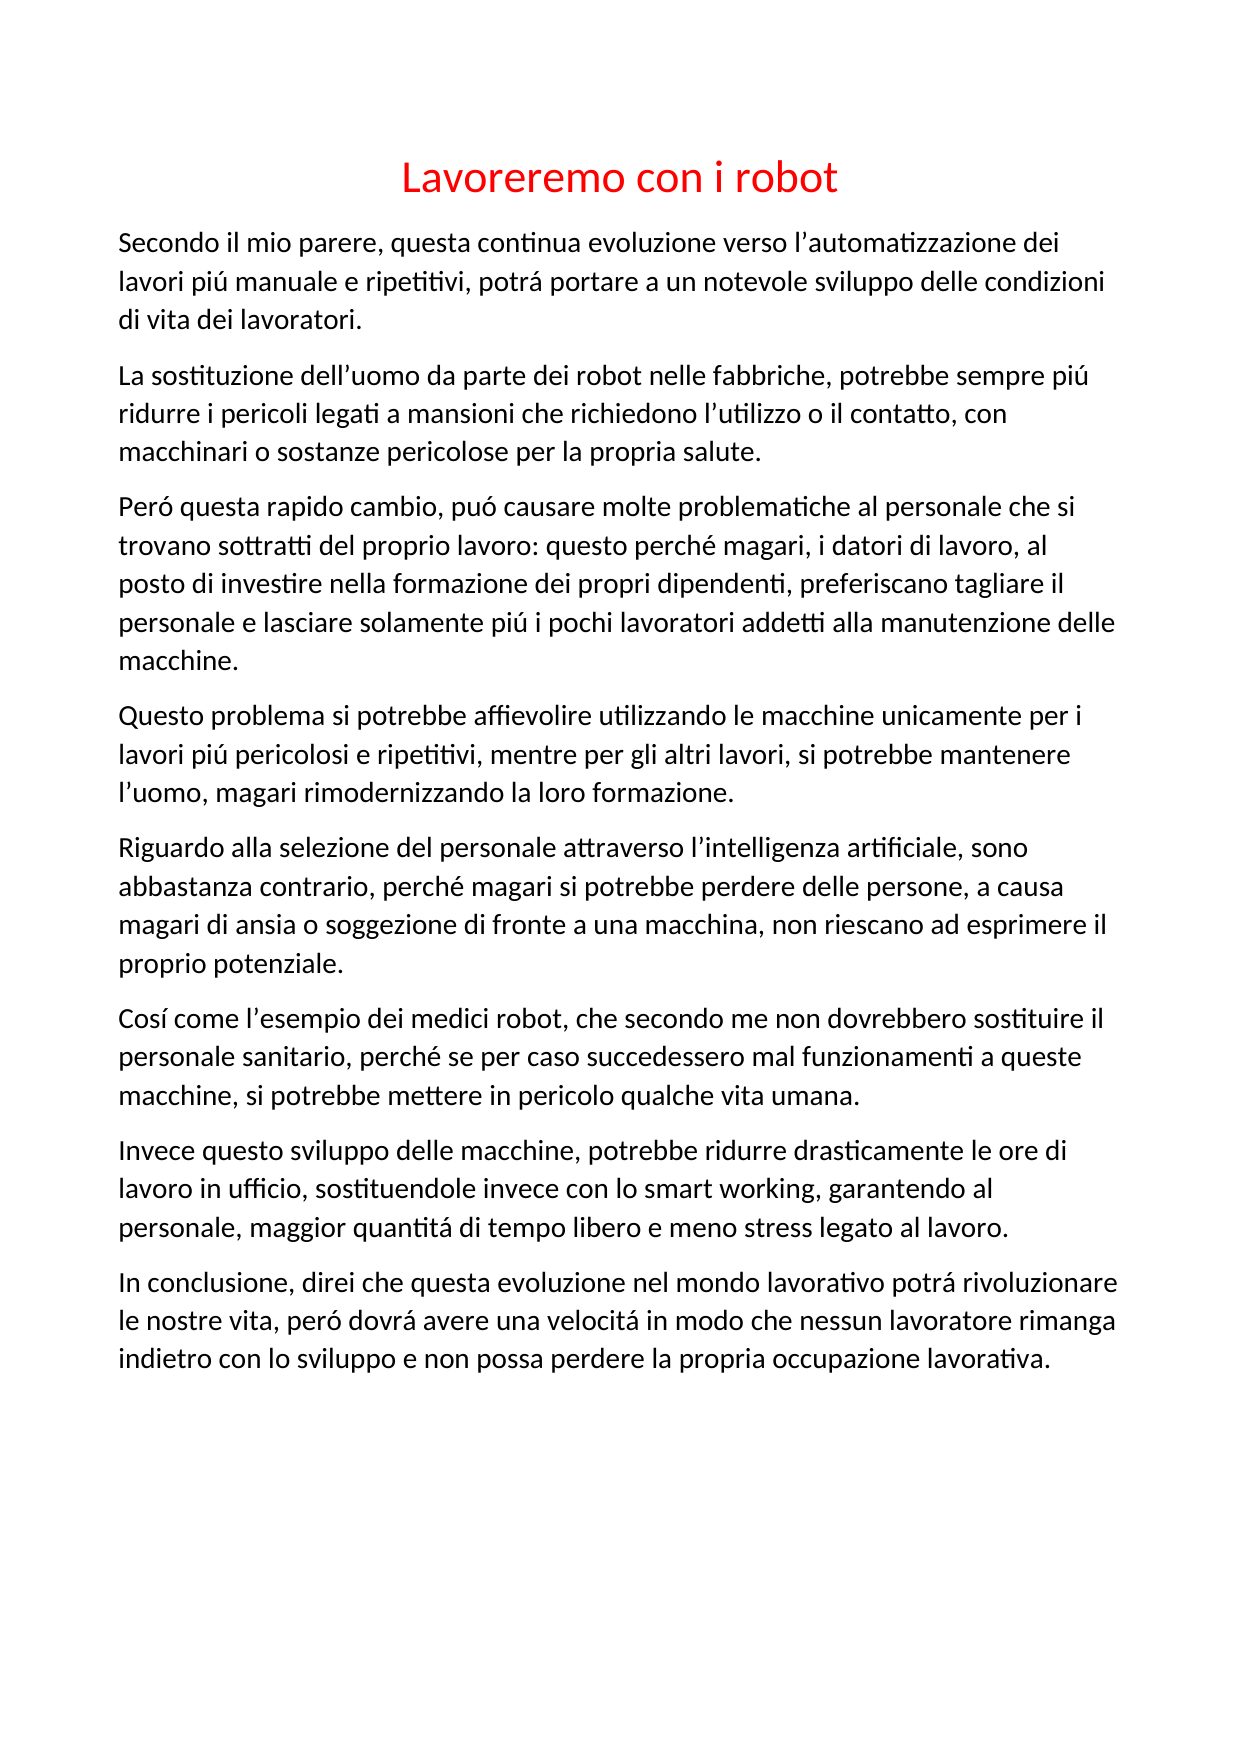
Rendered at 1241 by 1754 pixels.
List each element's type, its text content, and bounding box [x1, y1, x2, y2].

text Peró questa rapido cambio, puó causare molte problematiche al personale che si trovano sottratti del proprio lavoro: questo perché magari, i datori di lavoro, al posto di investire nella formazione dei propri dipendenti, preferiscano tagliare il personale e lasciare solamente piú i pochi lavoratori addetti alla manutenzione delle macchine. [118, 488, 1122, 678]
text Secondo il mio parere, questa continua evoluzione verso l’automatizzazione dei lavori piú manuale e ripetitivi, potrá portare a un notevole sviluppo delle condizioni di vita dei lavoratori. [118, 224, 1122, 337]
text La sostituzione dell’uomo da parte dei robot nelle fabbriche, potrebbe sempre piú ridurre i pericoli legati a mansioni che richiedono l’utilizzo o il contatto, con macchinari o sostanze pericolose per la propria salute. [118, 357, 1122, 469]
text Invece questo sviluppo delle macchine, potrebbe ridurre drasticamente le ore di lavoro in ufficio, sostituendole invece con lo smart working, garantendo al personale, maggior quantitá di tempo libero e meno stress legato al lavoro. [118, 1132, 1122, 1244]
text Questo problema si potrebbe affievolire utilizzando le macchine unicamente per i lavori piú pericolosi e ripetitivi, mentre per gli altri lavori, si potrebbe mantenere l’uomo, magari rimodernizzando la loro formazione. [118, 697, 1122, 810]
text Riguardo alla selezione del personale attraverso l’intelligenza artificiale, sono abbastanza contrario, perché magari si potrebbe perdere delle persone, a causa magari di ansia o soggezione di fronte a una macchina, non riescano ad esprimere il proprio potenziale. [118, 829, 1122, 980]
text In conclusione, direi che questa evoluzione nel mondo lavorativo potrá rivoluzionare le nostre vita, peró dovrá avere una velocitá in modo che nessun lavoratore rimanga indietro con lo sviluppo e non possa perdere la propria occupazione lavorativa. [118, 1264, 1122, 1376]
text Lavoreremo con i robot [118, 148, 1122, 203]
text Cosí come l’esempio dei medici robot, che secondo me non dovrebbero sostituire il personale sanitario, perché se per caso succedessero mal funzionamenti a queste macchine, si potrebbe mettere in pericolo qualche vita umana. [118, 1000, 1122, 1112]
